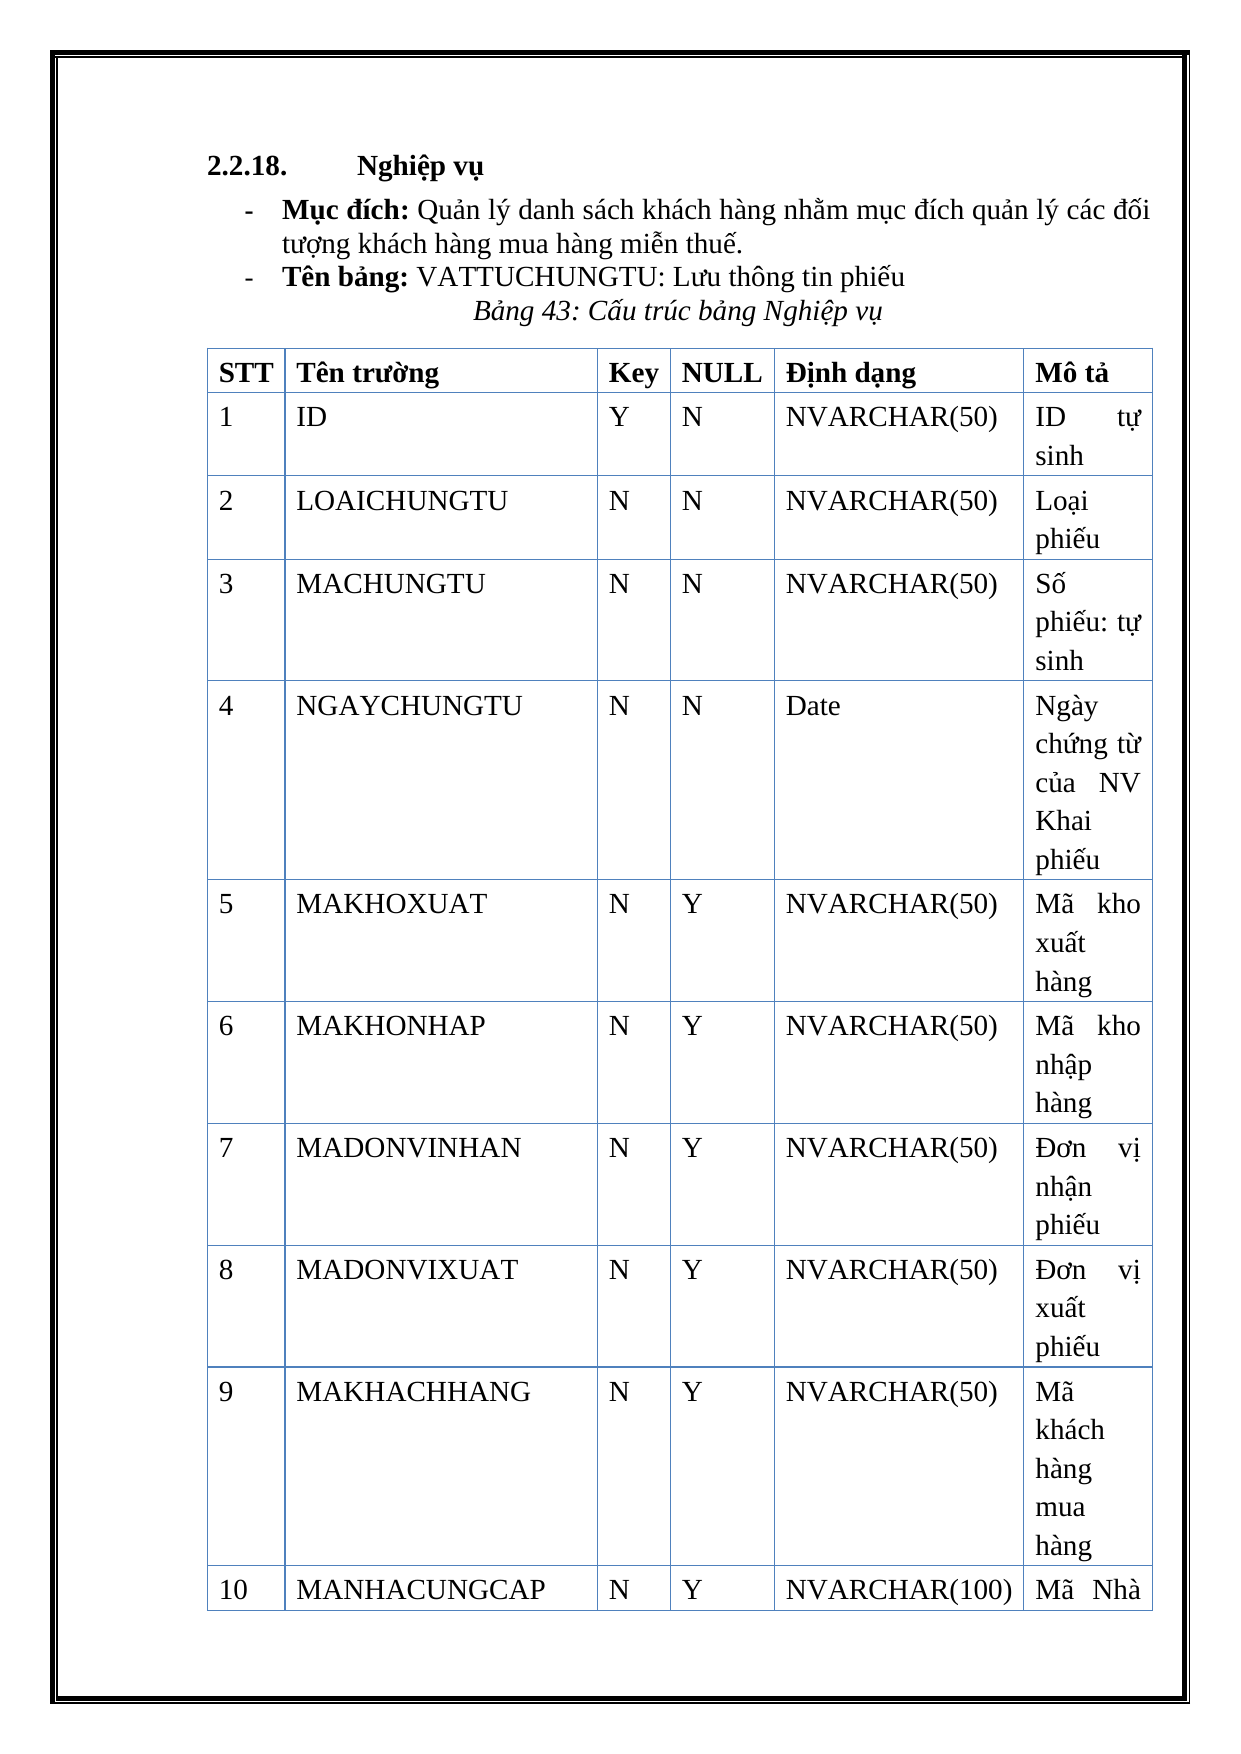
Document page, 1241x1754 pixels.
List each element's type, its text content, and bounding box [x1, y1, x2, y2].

table_cell 6 [208, 1002, 284, 1123]
table_cell N [598, 1246, 670, 1366]
table_cell N [598, 1566, 670, 1610]
table_cell Đơn vị nhận phiếu [1024, 1124, 1152, 1244]
table_cell LOAICHUNGTU [286, 476, 597, 559]
table_cell MAKHACHHANG [286, 1368, 597, 1565]
table_header NULL [671, 349, 774, 392]
table_cell MANHACUNGCAP [286, 1566, 597, 1610]
table_cell Y [671, 1246, 774, 1366]
table_cell N [598, 880, 670, 1001]
table_cell NVARCHAR(50) [775, 880, 1023, 1001]
table_header STT [208, 349, 284, 392]
table_cell Mã khách hàng mua hàng [1024, 1368, 1152, 1565]
table_cell ID tự sinh [1024, 393, 1152, 475]
table_cell Date [775, 681, 1023, 879]
list Tên bảng: VATTUCHUNGTU: Lưu thông tin phiếu [244, 259, 1152, 293]
table_cell Đơn vị xuất phiếu [1024, 1246, 1152, 1366]
table_cell N [598, 476, 670, 559]
table_cell N [671, 681, 774, 879]
table_cell Y [671, 1124, 774, 1244]
table_cell Mã kho nhập hàng [1024, 1002, 1152, 1123]
list Nghiệp vụ [207, 148, 1152, 181]
table_cell 4 [208, 681, 284, 879]
table_cell Y [598, 393, 670, 475]
table_cell MAKHOXUAT [286, 880, 597, 1001]
table_cell N [598, 1368, 670, 1565]
table_cell NVARCHAR(100) [775, 1566, 1023, 1610]
table_cell Mã Nhà cung cấp xuất phiếu [1024, 1566, 1152, 1610]
table_cell Y [671, 1002, 774, 1123]
table_cell NVARCHAR(50) [775, 1246, 1023, 1366]
table_cell Y [671, 1368, 774, 1565]
table_cell 3 [208, 560, 284, 680]
table_cell NVARCHAR(50) [775, 560, 1023, 680]
table_cell 10 [208, 1566, 284, 1610]
table_cell NVARCHAR(50) [775, 1124, 1023, 1244]
table_cell MADONVINHAN [286, 1124, 597, 1244]
table_header Định dạng [775, 349, 1023, 392]
table_cell ID [286, 393, 597, 475]
table_header Tên trường [286, 349, 597, 392]
table_header Key [598, 349, 670, 392]
table_cell MAKHONHAP [286, 1002, 597, 1123]
table_cell N [671, 476, 774, 559]
table_cell NVARCHAR(50) [775, 476, 1023, 559]
table_cell 5 [208, 880, 284, 1001]
table_cell MADONVIXUAT [286, 1246, 597, 1366]
table_cell Mã kho xuất hàng [1024, 880, 1152, 1001]
table_cell MACHUNGTU [286, 560, 597, 680]
table_cell 9 [208, 1368, 284, 1565]
table_cell N [598, 1002, 670, 1123]
table_cell N [671, 393, 774, 475]
table_cell Loại phiếu [1024, 476, 1152, 559]
table_cell NVARCHAR(50) [775, 393, 1023, 475]
table_cell 2 [208, 476, 284, 559]
table_cell Y [671, 1566, 774, 1610]
table_header Mô tả [1024, 349, 1152, 392]
table_cell N [598, 560, 670, 680]
table_cell Y [671, 880, 774, 1001]
table_cell Ngày chứng từ của NV Khai phiếu [1024, 681, 1152, 879]
table_cell N [598, 681, 670, 879]
table_cell NVARCHAR(50) [775, 1368, 1023, 1565]
table_cell N [671, 560, 774, 680]
table_cell 8 [208, 1246, 284, 1366]
table_cell 1 [208, 393, 284, 475]
table_cell NVARCHAR(50) [775, 1002, 1023, 1123]
table_cell Số phiếu: tự sinh [1024, 560, 1152, 680]
table_cell 7 [208, 1124, 284, 1244]
list Mục đích: Quản lý danh sách khách hàng nhằm mục đích quản lý các đối tượng khách hàng mua hàng miễn thuế. [244, 192, 1152, 259]
table_cell N [598, 1124, 670, 1244]
table_cell NGAYCHUNGTU [286, 681, 597, 879]
